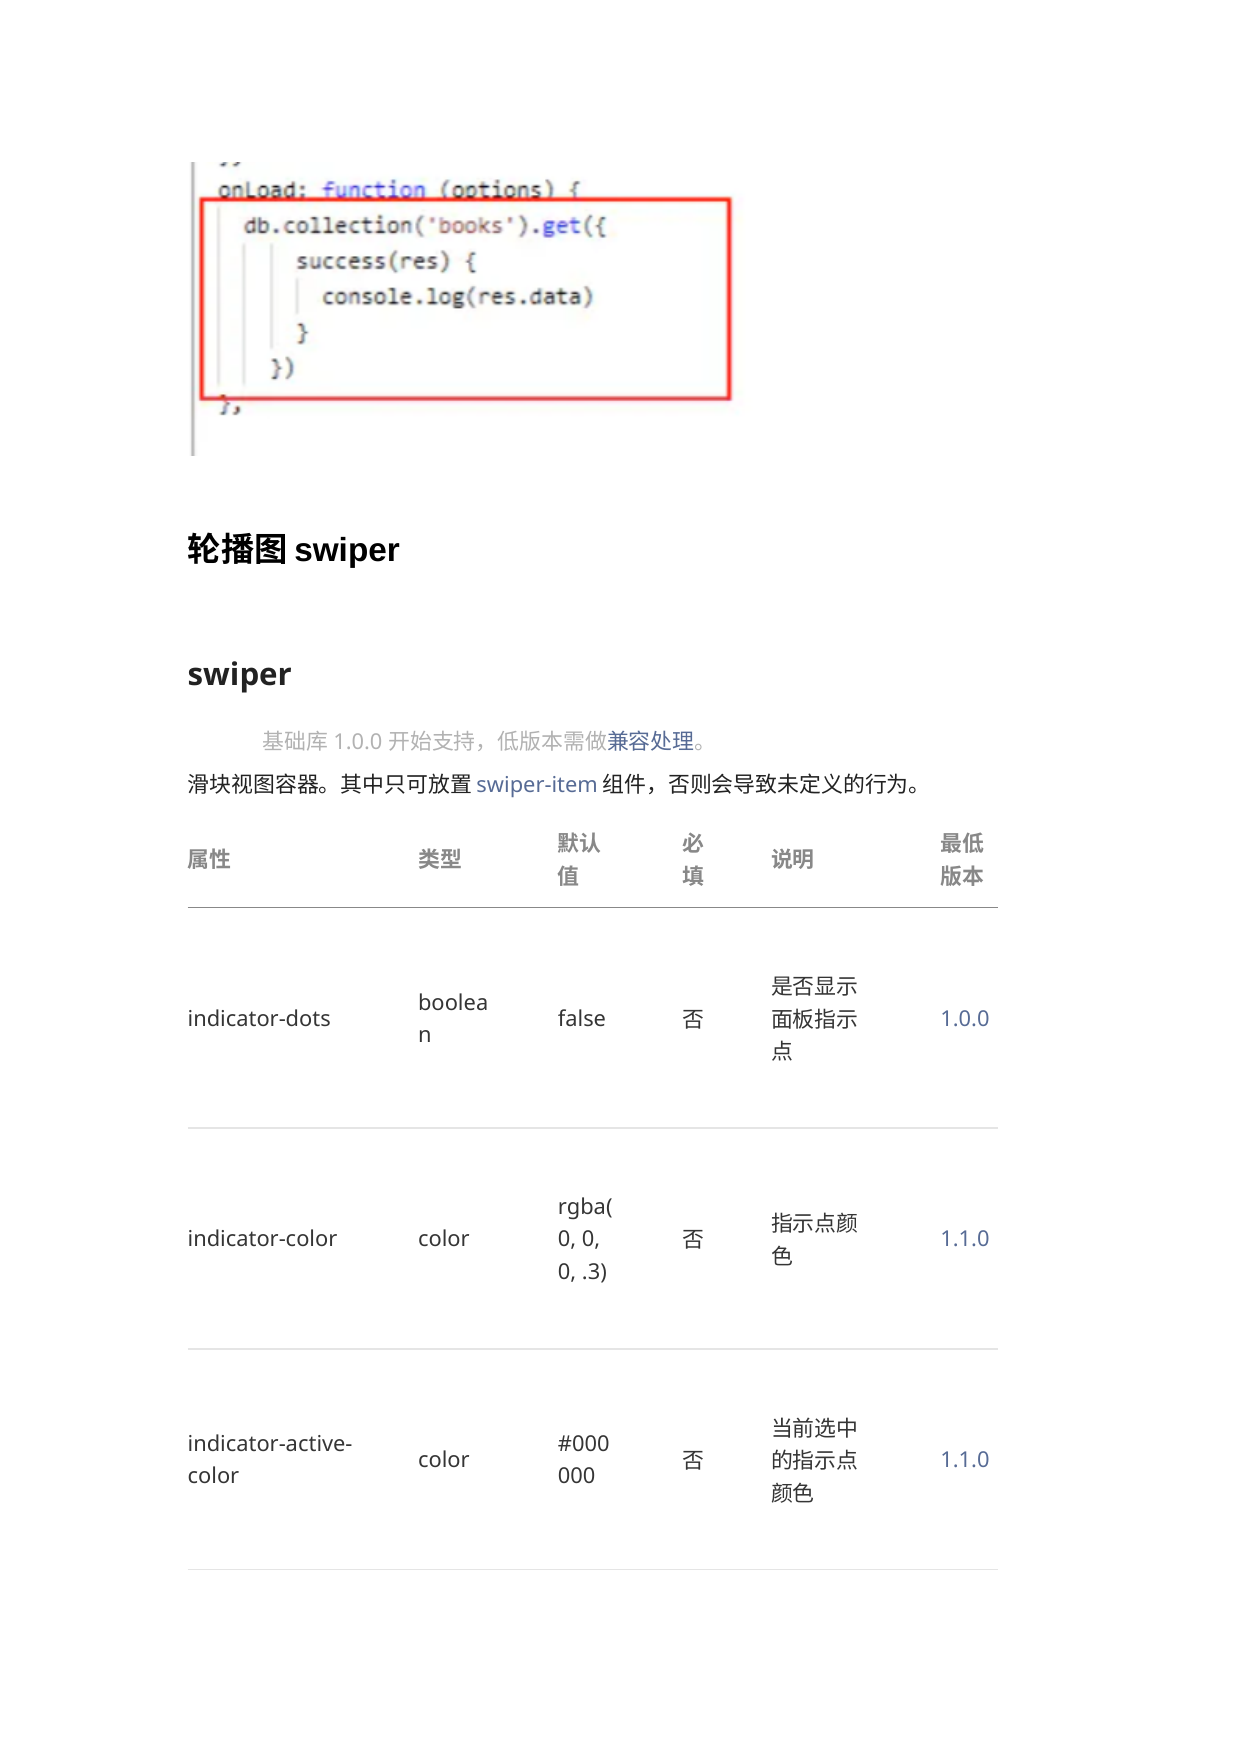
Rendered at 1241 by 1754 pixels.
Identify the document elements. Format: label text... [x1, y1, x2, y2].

text 滑块视图容器。其中只可放置swiper-item组件，否则会导致未定义的行为。 [187, 767, 1053, 799]
table_cell indicator-dots [188, 908, 387, 1127]
table_header 说明 [740, 810, 909, 906]
subtitle swiper [187, 641, 1053, 706]
table_header 类型 [387, 810, 526, 906]
table_cell 1.1.0 [909, 1129, 997, 1348]
table_cell #000000 [526, 1350, 651, 1569]
table_header 必填 [651, 810, 739, 906]
table_cell rgba(0, 0, 0, .3) [526, 1129, 651, 1348]
table_cell 否 [651, 908, 739, 1127]
table_cell 否 [651, 1350, 739, 1569]
table_cell 是否显示面板指示点 [740, 908, 909, 1127]
table_cell 1.1.0 [909, 1350, 997, 1569]
table_cell boolean [387, 908, 526, 1127]
table_cell 指示点颜色 [740, 1129, 909, 1348]
table_header 属性 [188, 810, 387, 906]
table_cell color [387, 1350, 526, 1569]
table_cell false [526, 908, 651, 1127]
text 基础库 1.0.0 开始支持，低版本需做兼容处理。 [262, 723, 978, 756]
table_cell indicator-color [188, 1129, 387, 1348]
table_cell 1.0.0 [909, 908, 997, 1127]
table_cell 否 [651, 1129, 739, 1348]
table_cell color [387, 1129, 526, 1348]
table_cell indicator-active-color [188, 1350, 387, 1569]
table_header 默认值 [526, 810, 651, 906]
subtitle 轮播图swiper [187, 514, 1053, 579]
table_header 最低版本 [909, 810, 997, 906]
table_cell 当前选中的指示点颜色 [740, 1350, 909, 1569]
picture [187, 162, 818, 456]
